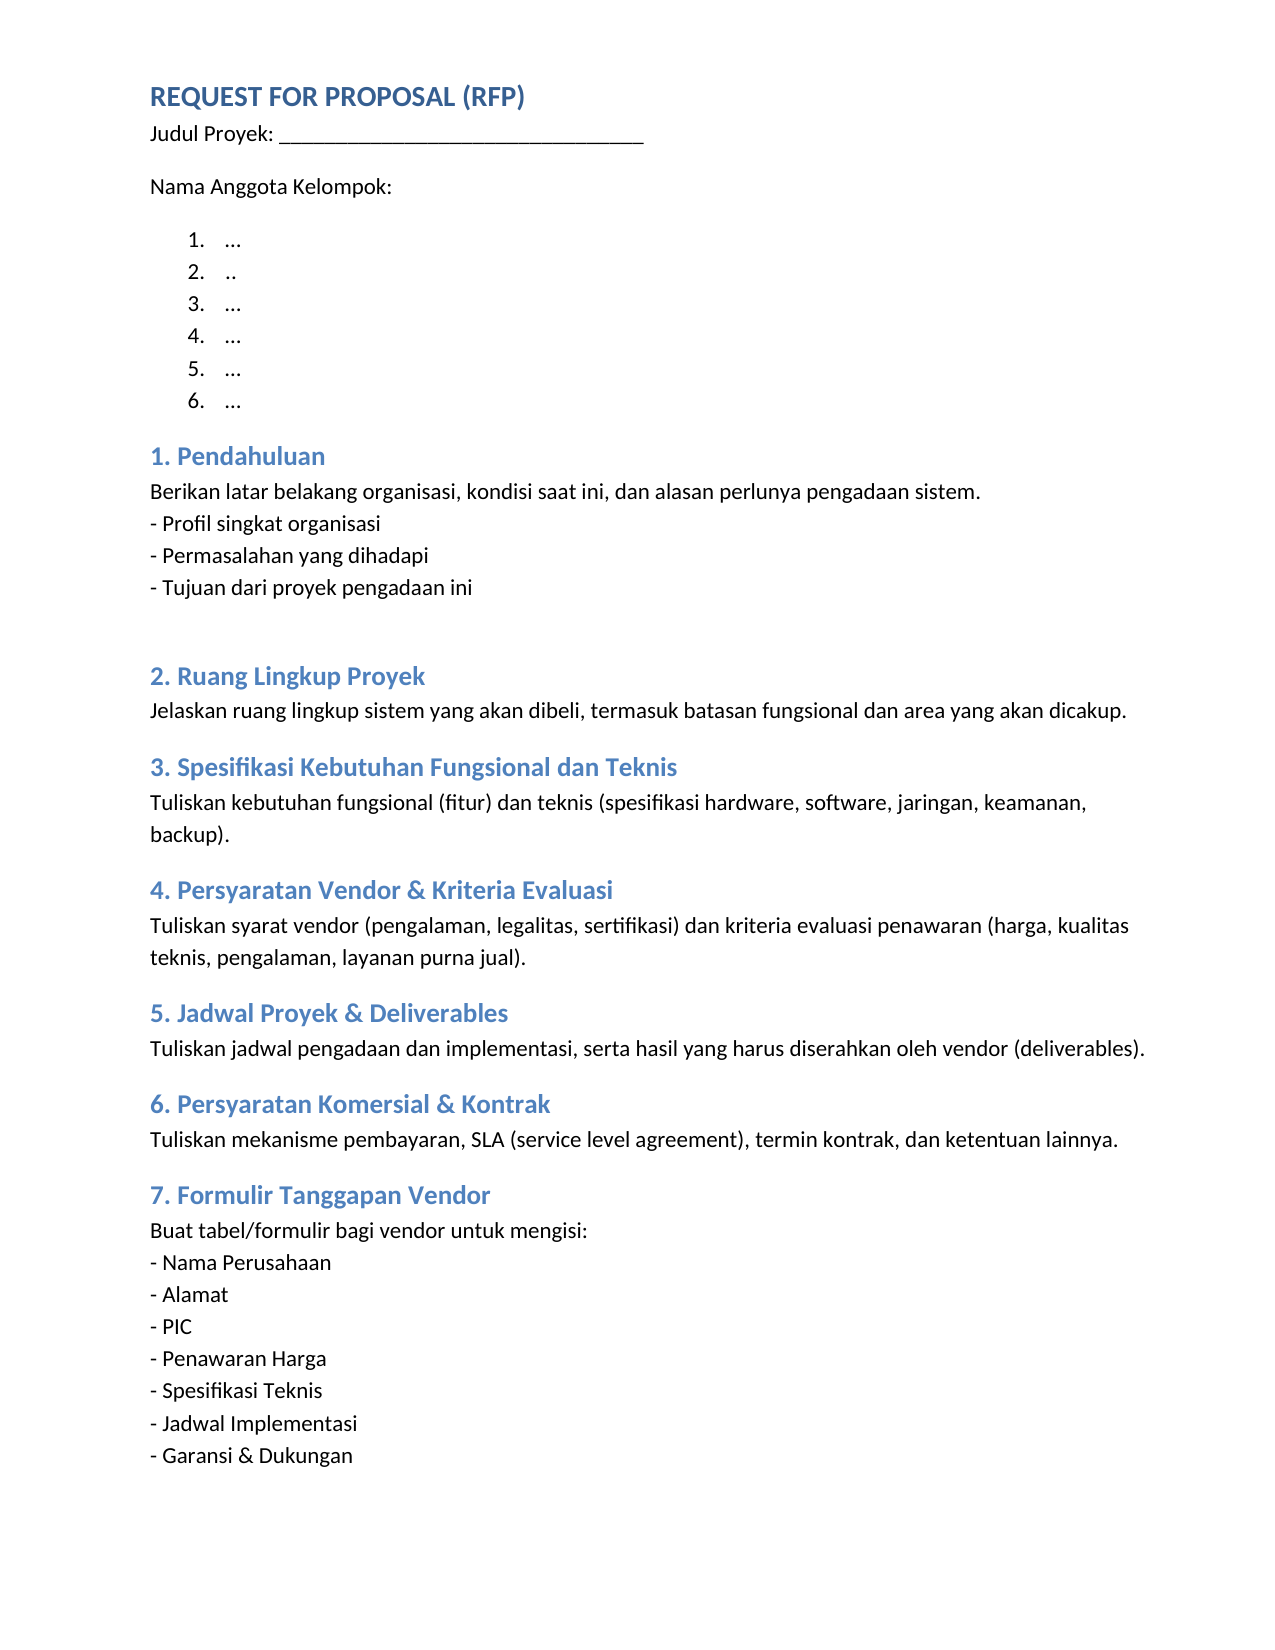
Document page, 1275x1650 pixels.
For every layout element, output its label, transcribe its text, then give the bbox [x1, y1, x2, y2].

text Buat tabel/formulir bagi vendor untuk mengisi: - Nama Perusahaan - Alamat - PIC - Penawaran Harga - Spesifikasi Teknis - Jadwal Implementasi - Garansi & Dukungan [150, 1216, 1155, 1469]
subtitle 1. Pendahuluan [150, 439, 1155, 472]
list … [187, 289, 1155, 317]
subtitle 4. Persyaratan Vendor & Kriteria Evaluasi [150, 873, 1155, 906]
list .. [187, 257, 1155, 285]
list … [187, 354, 1155, 382]
subtitle 2. Ruang Lingkup Proyek [150, 659, 1155, 692]
text Berikan latar belakang organisasi, kondisi saat ini, dan alasan perlunya pengadaan sistem. - Profil singkat organisasi - Permasalahan yang dihadapi - Tujuan dari proyek pengadaan ini [150, 477, 1155, 634]
text Tuliskan syarat vendor (pengalaman, legalitas, sertifikasi) dan kriteria evaluasi penawaran (harga, kualitas teknis, pengalaman, layanan purna jual). [150, 911, 1155, 971]
text Nama Anggota Kelompok: [150, 172, 1155, 200]
text Tuliskan mekanisme pembayaran, SLA (service level agreement), termin kontrak, dan ketentuan lainnya. [150, 1125, 1155, 1153]
text Tuliskan jadwal pengadaan dan implementasi, serta hasil yang harus diserahkan oleh vendor (deliverables). [150, 1034, 1155, 1062]
subtitle 6. Persyaratan Komersial & Kontrak [150, 1087, 1155, 1120]
subtitle REQUEST FOR PROPOSAL (RFP) [150, 78, 1155, 114]
list … [187, 225, 1155, 253]
list … [187, 386, 1155, 414]
text Jelaskan ruang lingkup sistem yang akan dibeli, termasuk batasan fungsional dan area yang akan dicakup. [150, 697, 1155, 725]
subtitle 5. Jadwal Proyek & Deliverables [150, 996, 1155, 1029]
text Judul Proyek: ________________________________ [150, 119, 1155, 147]
subtitle 7. Formulir Tanggapan Vendor [150, 1178, 1155, 1211]
text Tuliskan kebutuhan fungsional (fitur) dan teknis (spesifikasi hardware, software, jaringan, keamanan, backup). [150, 788, 1155, 848]
subtitle 3. Spesifikasi Kebutuhan Fungsional dan Teknis [150, 750, 1155, 783]
list … [187, 322, 1155, 350]
